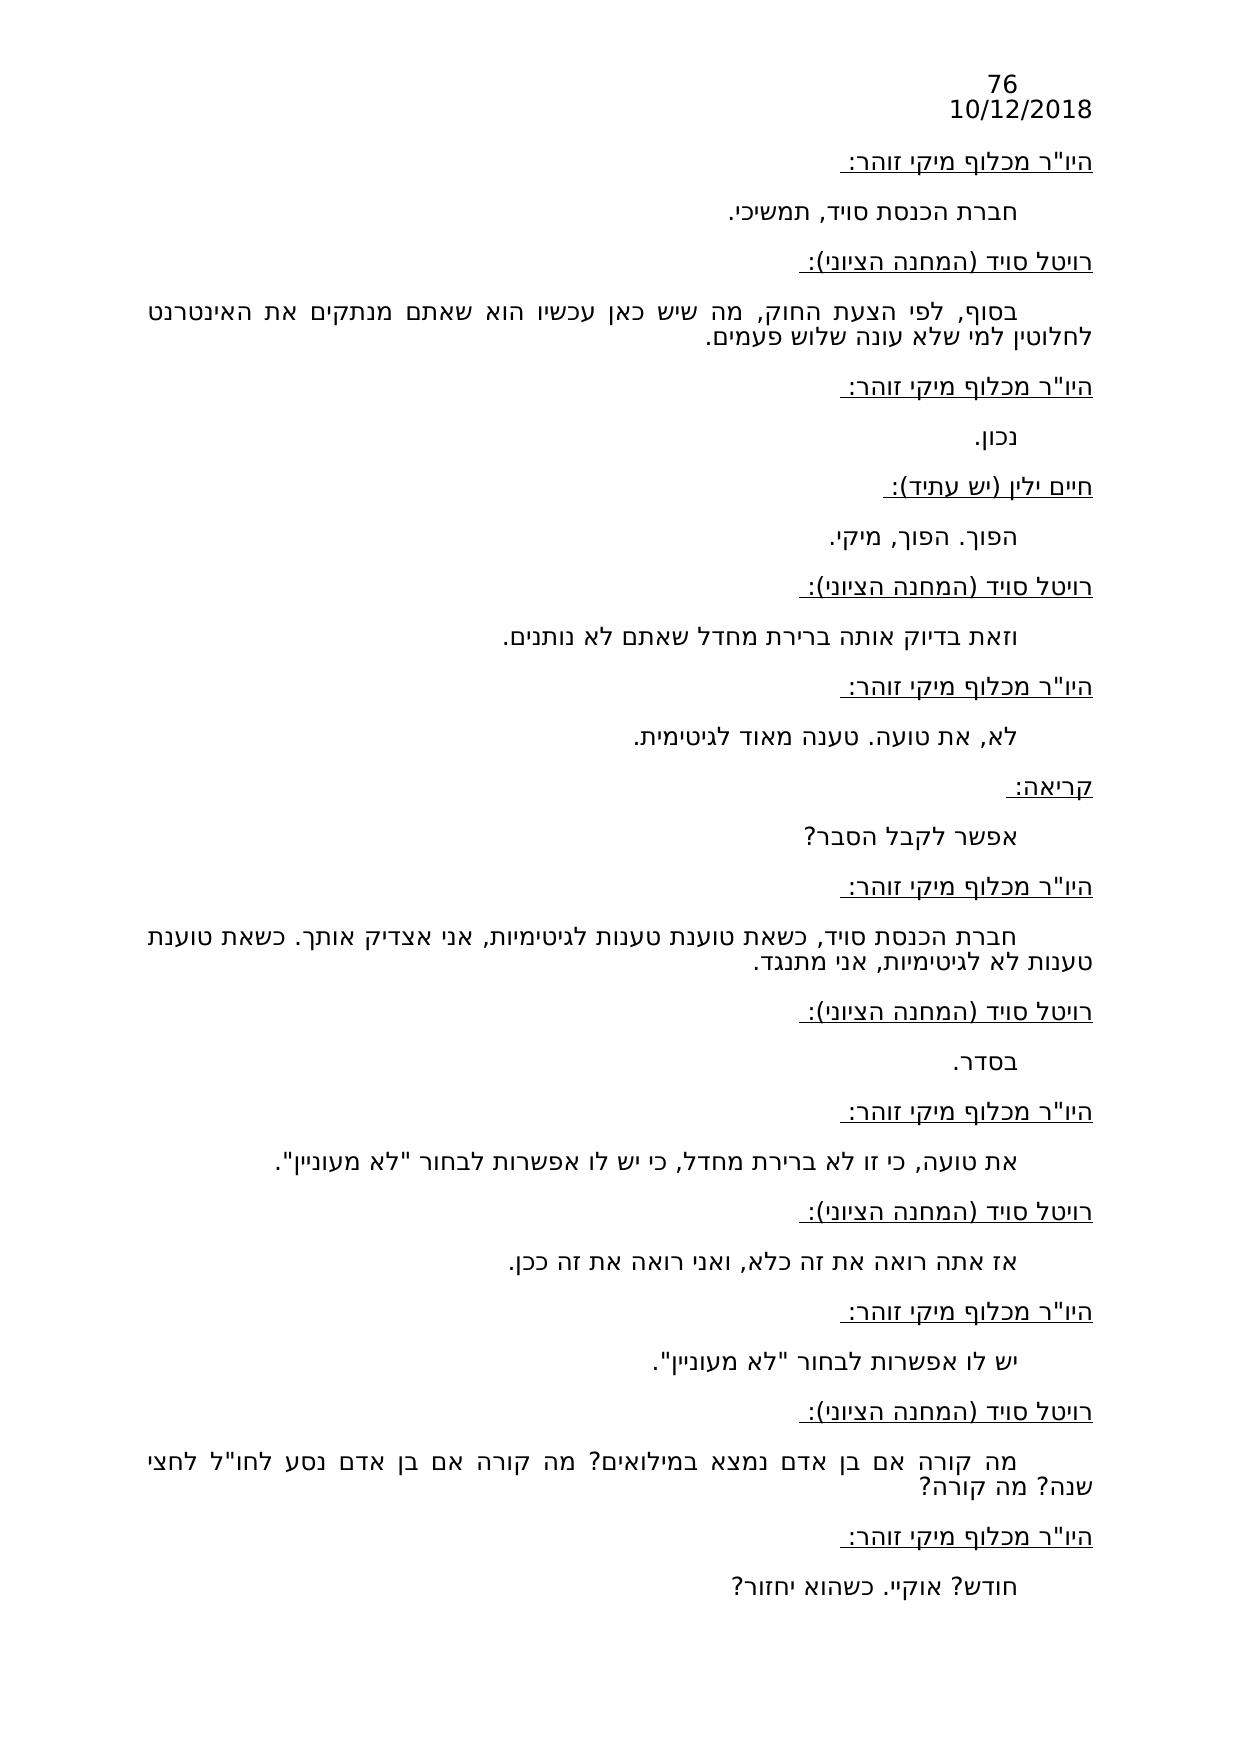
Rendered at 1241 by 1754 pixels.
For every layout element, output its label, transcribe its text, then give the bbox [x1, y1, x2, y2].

text << יור >> היו"ר מכלוף מיקי זוהר: << יור >> [147, 1100, 1093, 1125]
text אפשר לקבל הסבר? [147, 825, 1093, 850]
text << יור >> היו"ר מכלוף מיקי זוהר: << יור >> [147, 675, 1093, 700]
text << דובר_המשך >> רויטל סויד (המחנה הציוני): << דובר_המשך >> [147, 1200, 1093, 1225]
text << דובר >> רויטל סויד (המחנה הציוני): << דובר >> [147, 250, 1093, 275]
text << דובר >> רויטל סויד (המחנה הציוני): << דובר >> [147, 1000, 1093, 1025]
text << קריאה >> קריאה: << קריאה >> [147, 775, 1093, 800]
text אז אתה רואה את זה כלא, ואני רואה את זה ככן. [147, 1250, 1093, 1275]
text << דובר >> חיים ילין (יש עתיד): << דובר >> [147, 475, 1093, 500]
text מה קורה אם בן אדם נמצא במילואים? מה קורה אם בן אדם נסע לחו"ל לחצי שנה? מה קורה? [147, 1450, 1093, 1500]
text נכון. [147, 425, 1093, 450]
text << יור >> היו"ר מכלוף מיקי זוהר: << יור >> [147, 375, 1093, 400]
text חודש? אוקיי. כשהוא יחזור? [147, 1575, 1093, 1600]
text יש לו אפשרות לבחור "לא מעוניין". [147, 1350, 1093, 1375]
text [147, 1525, 1093, 1550]
text בסדר. [147, 1050, 1093, 1075]
text את טועה, כי זו לא ברירת מחדל, כי יש לו אפשרות לבחור "לא מעוניין". [147, 1150, 1093, 1175]
text << יור >> היו"ר מכלוף מיקי זוהר: << יור >> [147, 875, 1093, 900]
text לא, את טועה. טענה מאוד לגיטימית. [147, 725, 1093, 750]
text וזאת בדיוק אותה ברירת מחדל שאתם לא נותנים. [147, 625, 1093, 650]
text << יור >> היו"ר מכלוף מיקי זוהר: << יור >> [147, 1300, 1093, 1325]
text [147, 1400, 1093, 1425]
text << יור >> היו"ר מכלוף מיקי זוהר: << יור >> [147, 150, 1093, 175]
text חברת הכנסת סויד, כשאת טוענת טענות לגיטימיות, אני אצדיק אותך. כשאת טוענת טענות לא לגיטימיות, אני מתנגד. [147, 925, 1093, 975]
text חברת הכנסת סויד, תמשיכי. [147, 200, 1093, 225]
text בסוף, לפי הצעת החוק, מה שיש כאן עכשיו הוא שאתם מנתקים את האינטרנט לחלוטין למי שלא עונה שלוש פעמים. [147, 300, 1093, 350]
text הפוך. הפוך, מיקי. [147, 525, 1093, 550]
text << דובר_המשך >> רויטל סויד (המחנה הציוני): << דובר_המשך >> [147, 575, 1093, 600]
